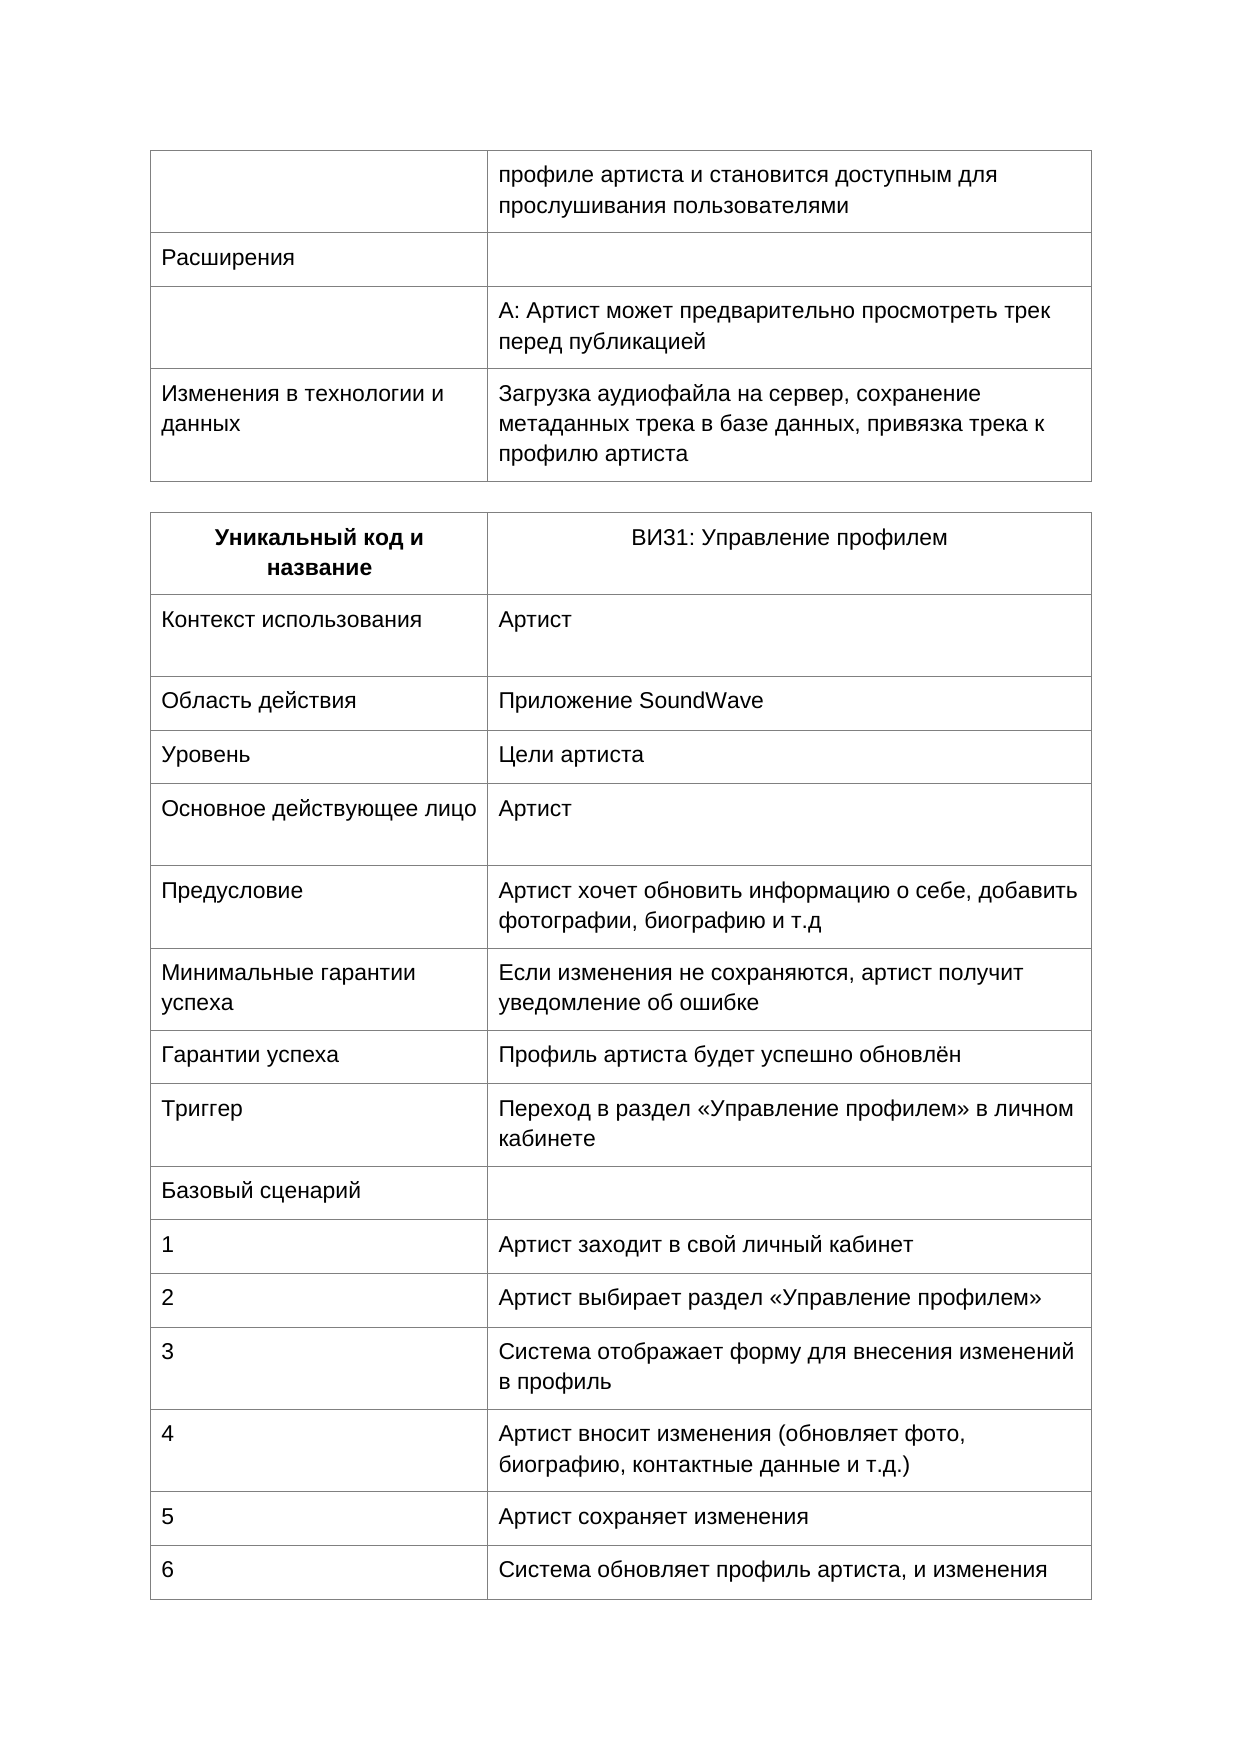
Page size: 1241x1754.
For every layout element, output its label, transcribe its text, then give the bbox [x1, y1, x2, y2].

table_cell Базовый сценарий [151, 1167, 487, 1219]
table_cell Система отображает форму для внесения изменений в профиль [488, 1328, 1091, 1409]
table_cell [488, 1167, 1091, 1219]
table_cell Изменения в технологии и данных [151, 369, 487, 481]
table_cell А: Артист может предварительно просмотреть трек перед публикацией [488, 287, 1091, 368]
table_cell 2 [151, 1274, 487, 1327]
table_cell Приложение SoundWave [488, 677, 1091, 730]
table_cell 6 [151, 151, 487, 232]
table_cell 6 [151, 1546, 487, 1598]
table_cell Расширения [151, 233, 487, 286]
table_cell 5 [151, 1492, 487, 1545]
table_header ВИ31: Управление профилем [488, 513, 1091, 594]
table_cell Артист вносит изменения (обновляет фото, биографию, контактные данные и т.д.) [488, 1410, 1091, 1491]
table_cell Уровень [151, 731, 487, 783]
table_cell 1 [151, 1220, 487, 1273]
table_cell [488, 1546, 1091, 1598]
table_cell Контекст использования [151, 595, 487, 676]
table_cell Загрузка аудиофайла на сервер, сохранение метаданных трека в базе данных, привязка трека к профилю артиста [488, 369, 1091, 481]
table_cell Если изменения не сохраняются, артист получит уведомление об ошибке [488, 949, 1091, 1030]
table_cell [488, 151, 1091, 232]
table_cell Артист хочет обновить информацию о себе, добавить фотографии, биографию и т.д [488, 866, 1091, 947]
table_cell Артист выбирает раздел «Управление профилем» [488, 1274, 1091, 1327]
table_cell Область действия [151, 677, 487, 730]
table_cell Предусловие [151, 866, 487, 947]
table_cell [488, 233, 1091, 286]
table_cell Артист [488, 595, 1091, 676]
table_cell Минимальные гарантии успеха [151, 949, 487, 1030]
table_cell 3 [151, 1328, 487, 1409]
table_cell Переход в раздел «Управление профилем» в личном кабинете [488, 1084, 1091, 1166]
table_cell Профиль артиста будет успешно обновлён [488, 1031, 1091, 1083]
table_cell Артист сохраняет изменения [488, 1492, 1091, 1545]
table_cell Основное действующее лицо [151, 784, 487, 865]
table_cell Цели артиста [488, 731, 1091, 783]
table_cell 4 [151, 1410, 487, 1491]
table_cell [151, 287, 487, 368]
table_cell Триггер [151, 1084, 487, 1166]
table_cell Гарантии успеха [151, 1031, 487, 1083]
table_cell Артист [488, 784, 1091, 865]
table_header Уникальный код и название [151, 513, 487, 594]
table_cell Артист заходит в свой личный кабинет [488, 1220, 1091, 1273]
